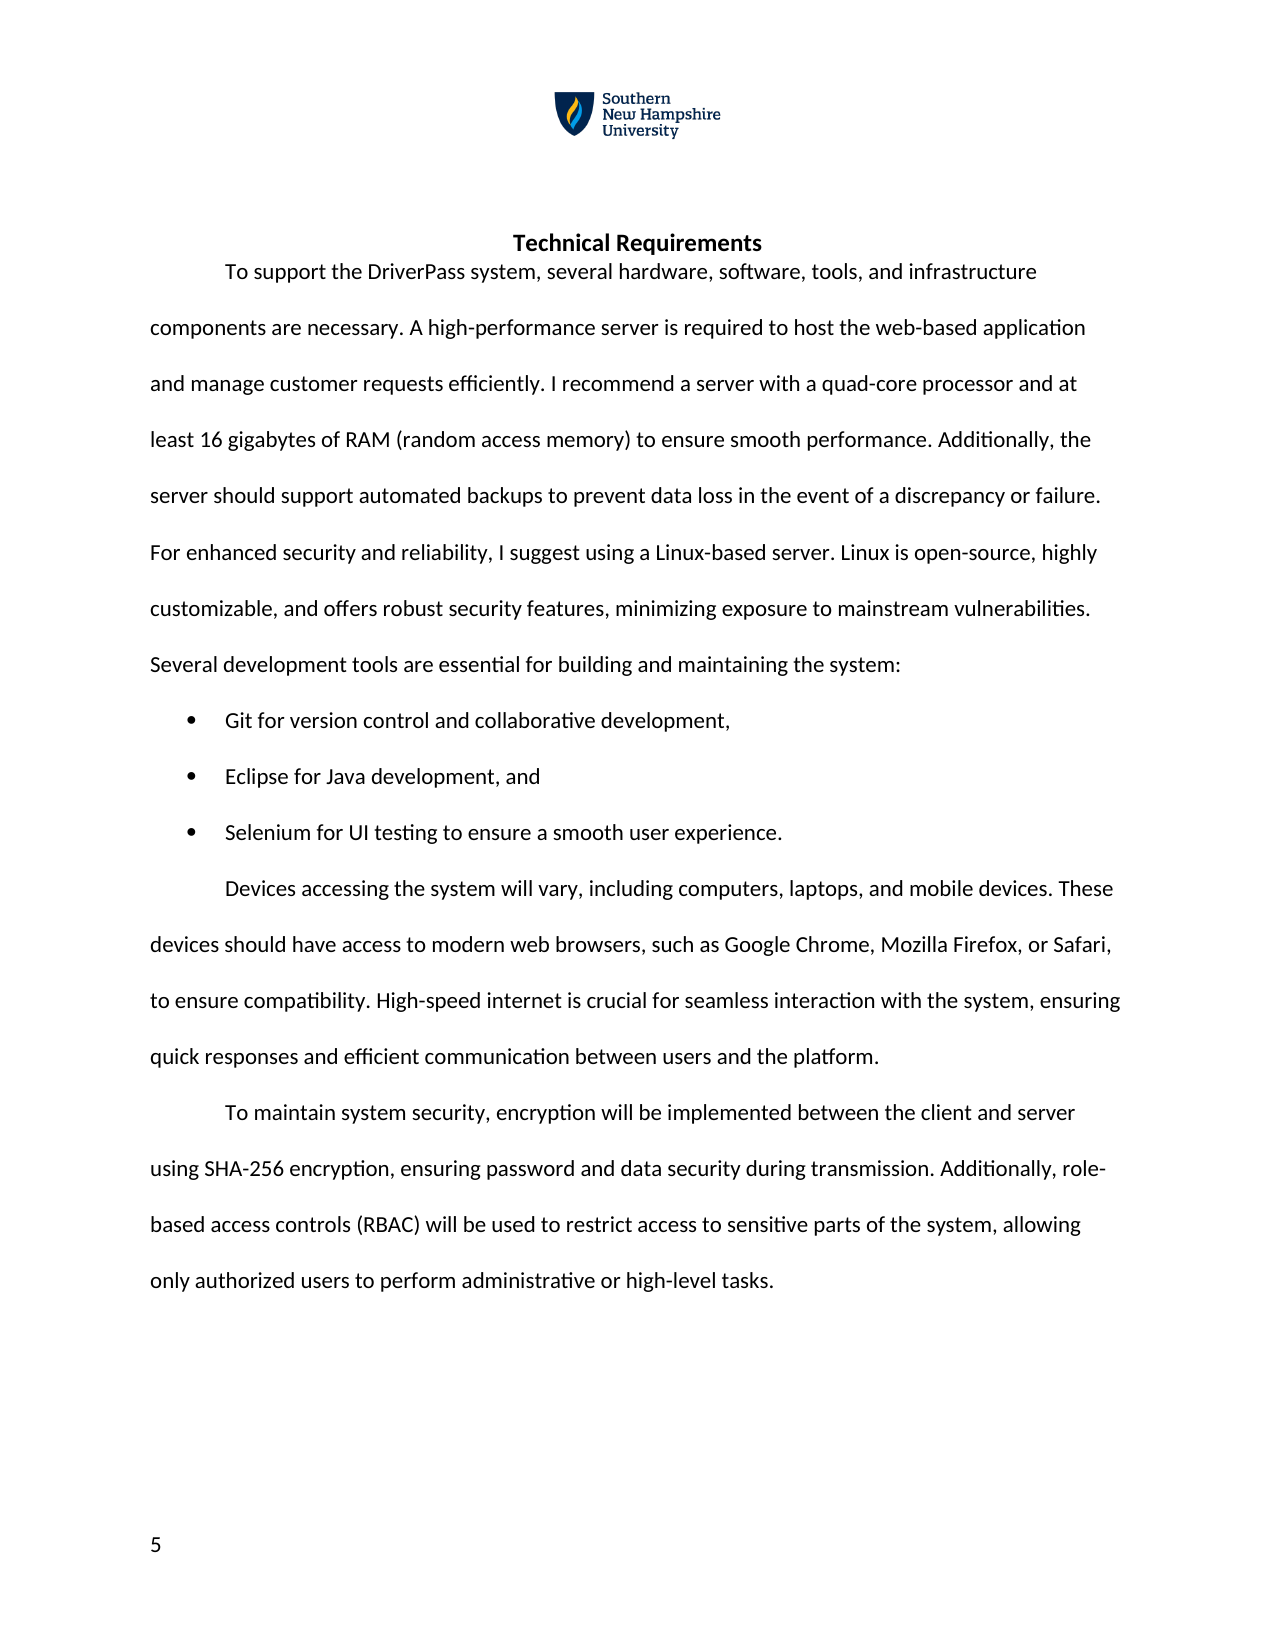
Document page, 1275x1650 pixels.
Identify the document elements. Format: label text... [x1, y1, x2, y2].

text To maintain system security, encryption will be implemented between the client and server using SHA-256 encryption, ensuring password and data security during transmission. Additionally, role-based access controls (RBAC) will be used to restrict access to sensitive parts of the system, allowing only authorized users to perform administrative or high-level tasks. [150, 1098, 1125, 1294]
subtitle Technical Requirements [150, 227, 1125, 257]
list Selenium for UI testing to ensure a smooth user experience. [187, 818, 1125, 846]
text Devices accessing the system will vary, including computers, laptops, and mobile devices. These devices should have access to modern web browsers, such as Google Chrome, Mozilla Firefox, or Safari, to ensure compatibility. High-speed internet is crucial for seamless interaction with the system, ensuring quick responses and efficient communication between users and the platform. [150, 874, 1125, 1070]
text Several development tools are essential for building and maintaining the system: [150, 650, 1125, 678]
text To support the DriverPass system, several hardware, software, tools, and infrastructure components are necessary. A high-performance server is required to host the web-based application and manage customer requests efficiently. I recommend a server with a quad-core processor and at least 16 gigabytes of RAM (random access memory) to ensure smooth performance. Additionally, the server should support automated backups to prevent data loss in the event of a discrepancy or failure. For enhanced security and reliability, I suggest using a Linux-based server. Linux is open-source, highly customizable, and offers robust security features, minimizing exposure to mainstream vulnerabilities. [150, 257, 1125, 622]
list Eclipse for Java development, and [187, 762, 1125, 790]
list Git for version control and collaborative development, [187, 706, 1125, 734]
picture [546, 75, 729, 154]
